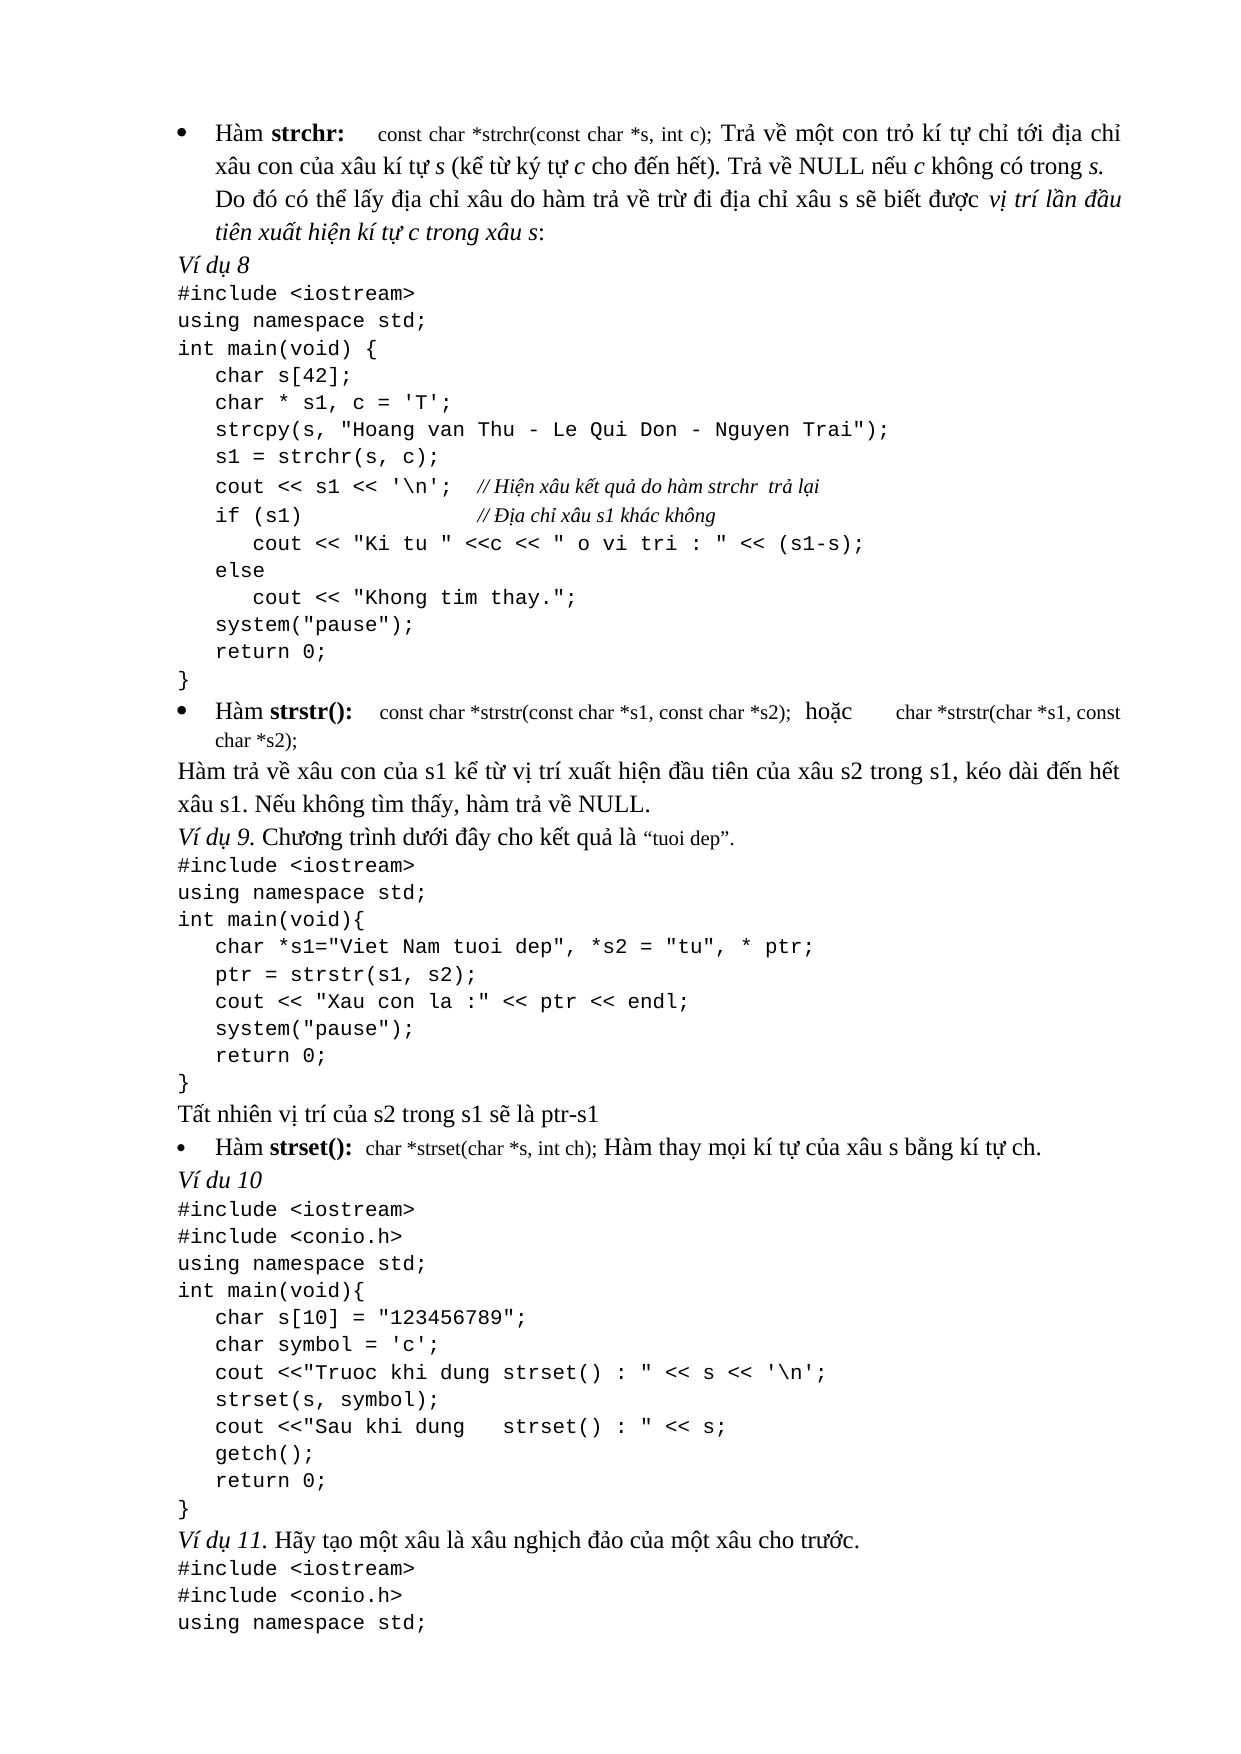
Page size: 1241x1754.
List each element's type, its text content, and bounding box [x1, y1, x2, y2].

text Hàm trả về xâu con của s1 kể từ vị trí xuất hiện đầu tiên của xâu s2 trong s1, kéo dài đến hết xâu s1. Nếu không tìm thấy, hàm trả về NULL. [177, 756, 1122, 817]
text #include <iostream> [177, 1198, 1122, 1222]
text s1 = strchr(s, c); [177, 446, 1122, 470]
text cout << "Xau con la :" << ptr << endl; [177, 991, 1122, 1014]
text } [177, 669, 1122, 692]
text Do đó có thể lấy địa chỉ xâu do hàm trả về trừ đi địa chỉ xâu s sẽ biết được vị trí lần đầu tiên xuất hiện kí tự c trong xâu s: [215, 184, 1122, 246]
text char symbol = 'c'; [177, 1334, 1122, 1358]
text char s[42]; [177, 365, 1122, 388]
text int main(void){ [177, 1280, 1122, 1304]
text using namespace std; [177, 882, 1122, 906]
text cout <<"Truoc khi dung strset() : " << s << '\n'; [177, 1362, 1122, 1385]
text } [177, 1498, 1122, 1521]
text else [177, 560, 1122, 583]
text strcpy(s, "Hoang van Thu - Le Qui Don - Nguyen Trai"); [177, 419, 1122, 443]
list Hàm strstr(): const char *strstr(const char *s1, const char *s2); hoặc char *strstr(char *s1, const char *s2); [177, 696, 1122, 752]
text Ví du 10 [177, 1166, 1122, 1194]
text Ví dụ 9. Chương trình dưới đây cho kết quả là “tuoi dep”. [177, 822, 1122, 851]
text char *s1="Viet Nam tuoi dep", *s2 = "tu", * ptr; [177, 936, 1122, 960]
text using namespace std; [177, 1253, 1122, 1277]
text if (s1) // Địa chỉ xâu s1 khác không [177, 503, 1122, 529]
text strset(s, symbol); [177, 1389, 1122, 1412]
text using namespace std; [177, 1612, 1122, 1636]
text Ví dụ 11. Hãy tạo một xâu là xâu nghịch đảo của một xâu cho trước. [177, 1525, 1122, 1553]
list Hàm strchr: const char *strchr(const char *s, int c); Trả về một con trỏ kí tự chỉ tới địa chỉ xâu con của xâu kí tự s (kể từ ký tự c cho đến hết). Trả về NULL nếu c không có trong s. [177, 118, 1122, 180]
list Hàm strset(): char *strset(char *s, int ch); Hàm thay mọi kí tự của xâu s bằng kí tự ch. [177, 1132, 1122, 1161]
text #include <iostream> [177, 1558, 1122, 1581]
text getch(); [177, 1443, 1122, 1467]
text #include <conio.h> [177, 1226, 1122, 1249]
text int main(void) { [177, 338, 1122, 361]
text cout << "Ki tu " <<c << " o vi tri : " << (s1-s); [177, 533, 1122, 556]
text return 0; [177, 1470, 1122, 1494]
text int main(void){ [177, 909, 1122, 933]
text Tất nhiên vị trí của s2 trong s1 sẽ là ptr-s1 [177, 1099, 1122, 1128]
text #include <iostream> [177, 283, 1122, 307]
text return 0; [177, 1045, 1122, 1069]
text ptr = strstr(s1, s2); [177, 963, 1122, 987]
text char * s1, c = 'T'; [177, 392, 1122, 416]
text } [177, 1072, 1122, 1096]
text system("pause"); [177, 1018, 1122, 1042]
text Ví dụ 8 [177, 250, 1122, 279]
text cout <<"Sau khi dung strset() : " << s; [177, 1416, 1122, 1440]
text cout << "Khong tim thay."; [177, 587, 1122, 611]
text using namespace std; [177, 310, 1122, 334]
text #include <iostream> [177, 855, 1122, 878]
text char s[10] = "123456789"; [177, 1307, 1122, 1331]
text system("pause"); [177, 614, 1122, 638]
text cout << s1 << '\n'; // Hiện xâu kết quả do hàm strchr trả lại [177, 473, 1122, 499]
text return 0; [177, 641, 1122, 665]
text #include <conio.h> [177, 1585, 1122, 1609]
